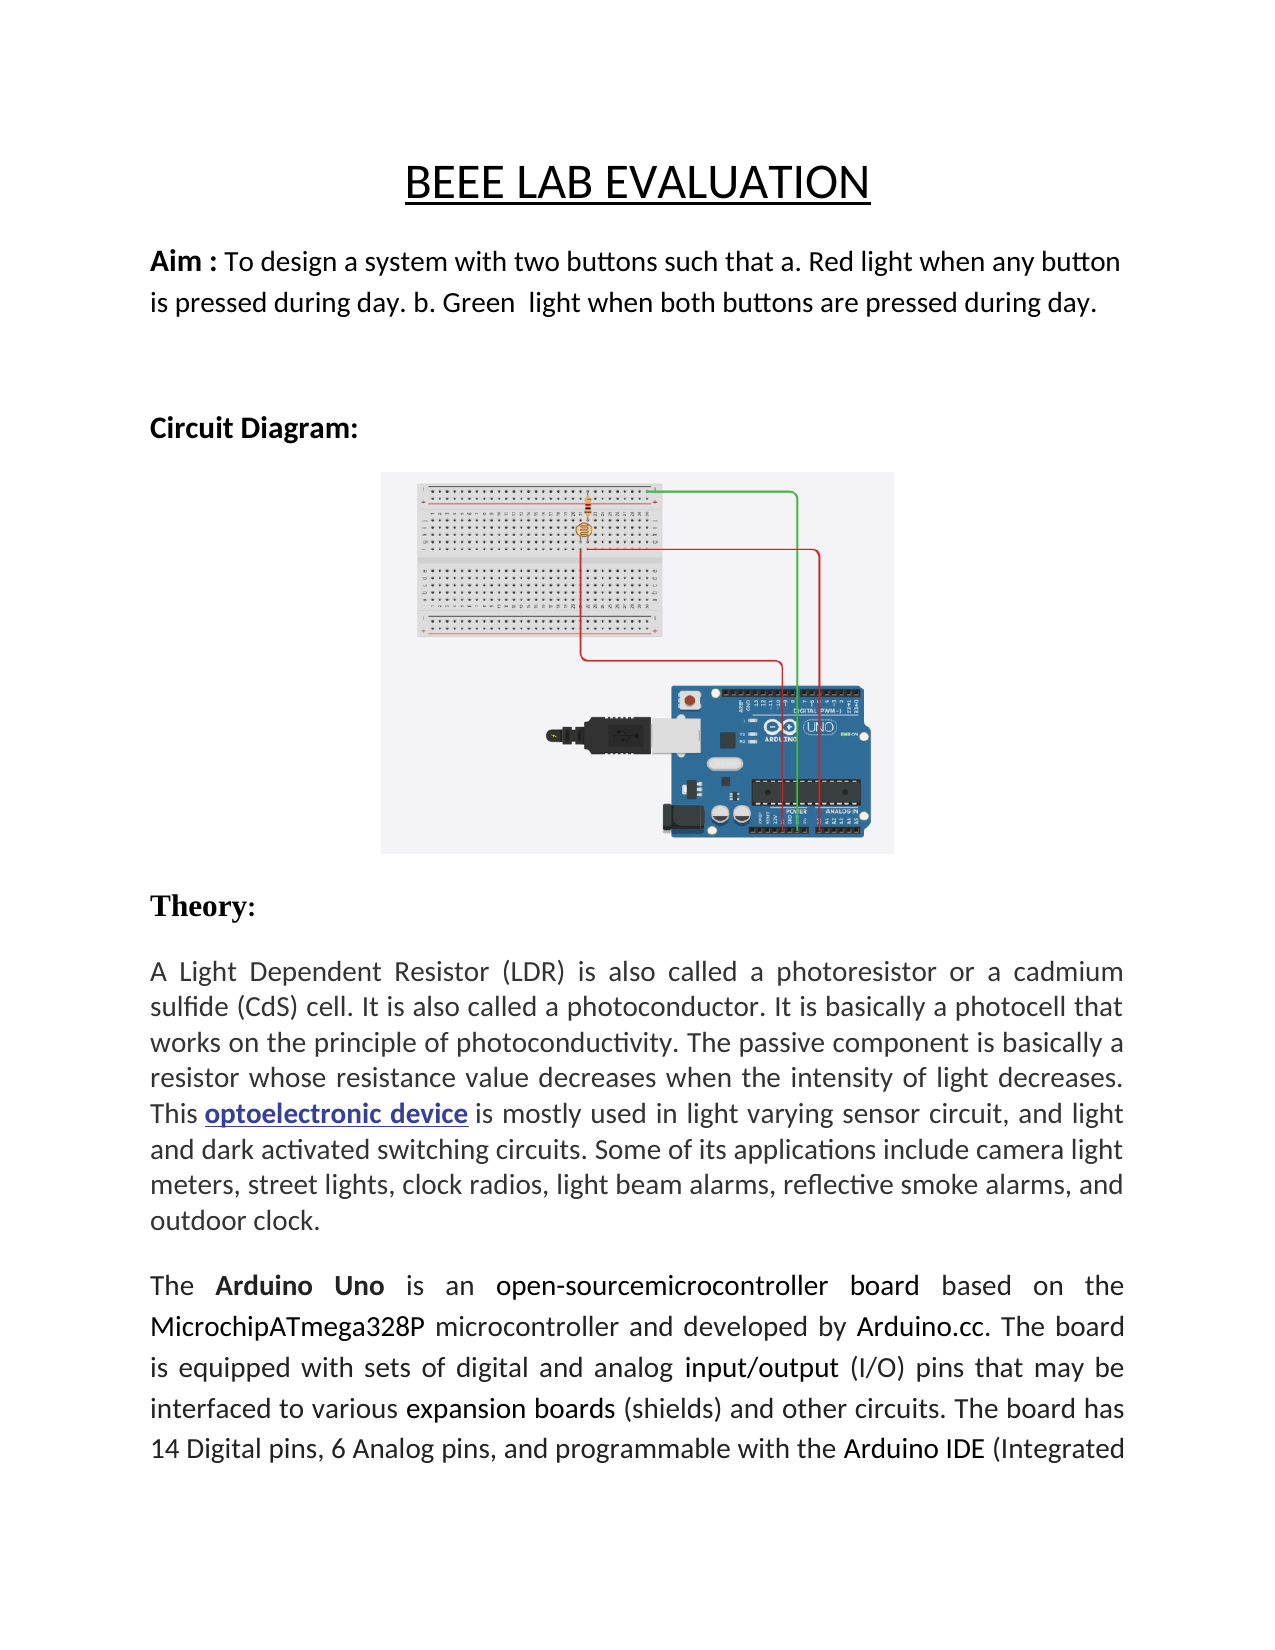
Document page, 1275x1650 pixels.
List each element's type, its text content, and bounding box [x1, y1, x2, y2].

picture [380, 472, 895, 854]
text A Light Dependent Resistor (LDR) is also called a photoresistor or a cadmium sulfide (CdS) cell. It is also called a photoconductor. It is basically a photocell that works on the principle of photoconductivity. The passive component is basically a resistor whose resistance value decreases when the intensity of light decreases. This optoelectronic device is mostly used in light varying sensor circuit, and light and dark activated switching circuits. Some of its applications include camera light meters, street lights, clock radios, light beam alarms, reflective smoke alarms, and outdoor clock. [150, 953, 1125, 1238]
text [150, 1267, 1125, 1466]
text Theory: [150, 887, 1125, 923]
text BEEE LAB EVALUATION [150, 150, 1125, 211]
text Aim : To design a system with two buttons such that a. Red light when any button is pressed during day. b. Green light when both buttons are pressed during day. [150, 241, 1125, 320]
text Circuit Diagram: [150, 408, 1125, 446]
